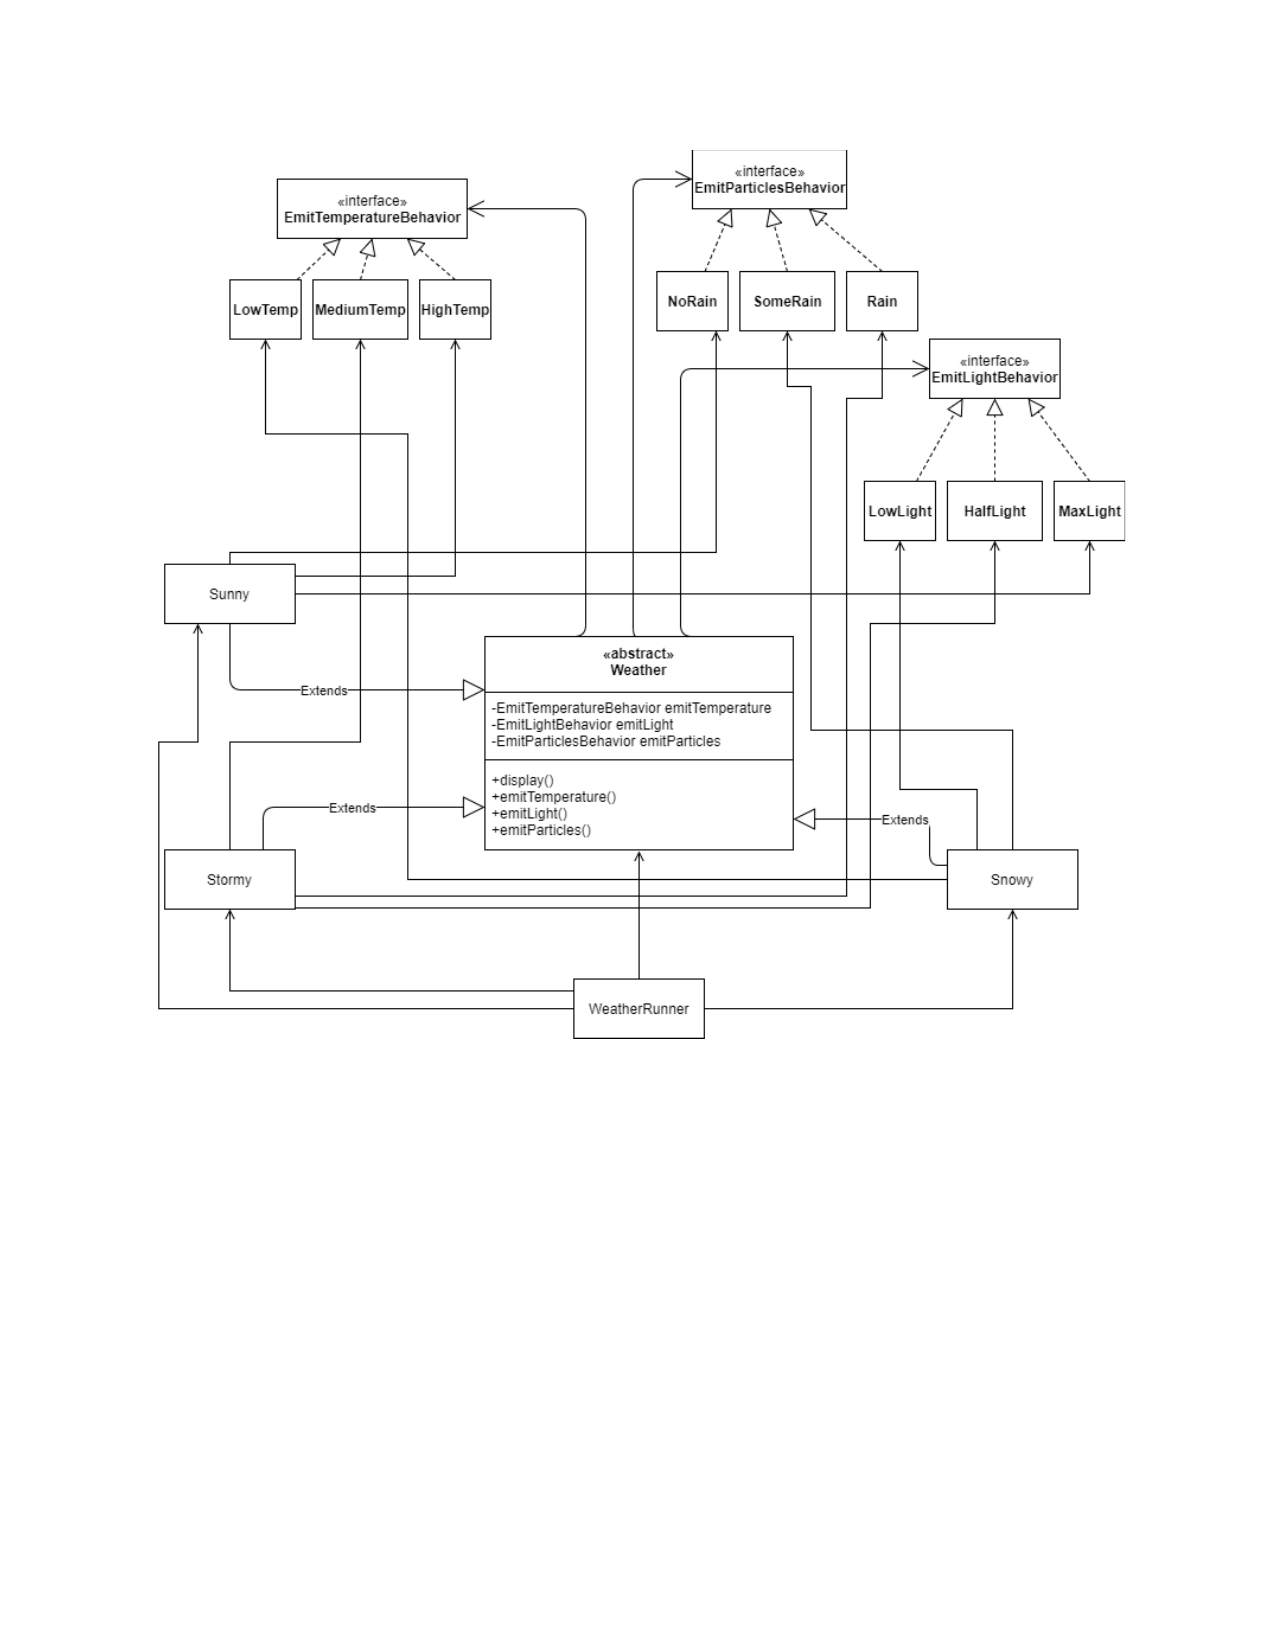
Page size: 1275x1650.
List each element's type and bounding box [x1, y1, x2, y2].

picture [150, 150, 1125, 1039]
